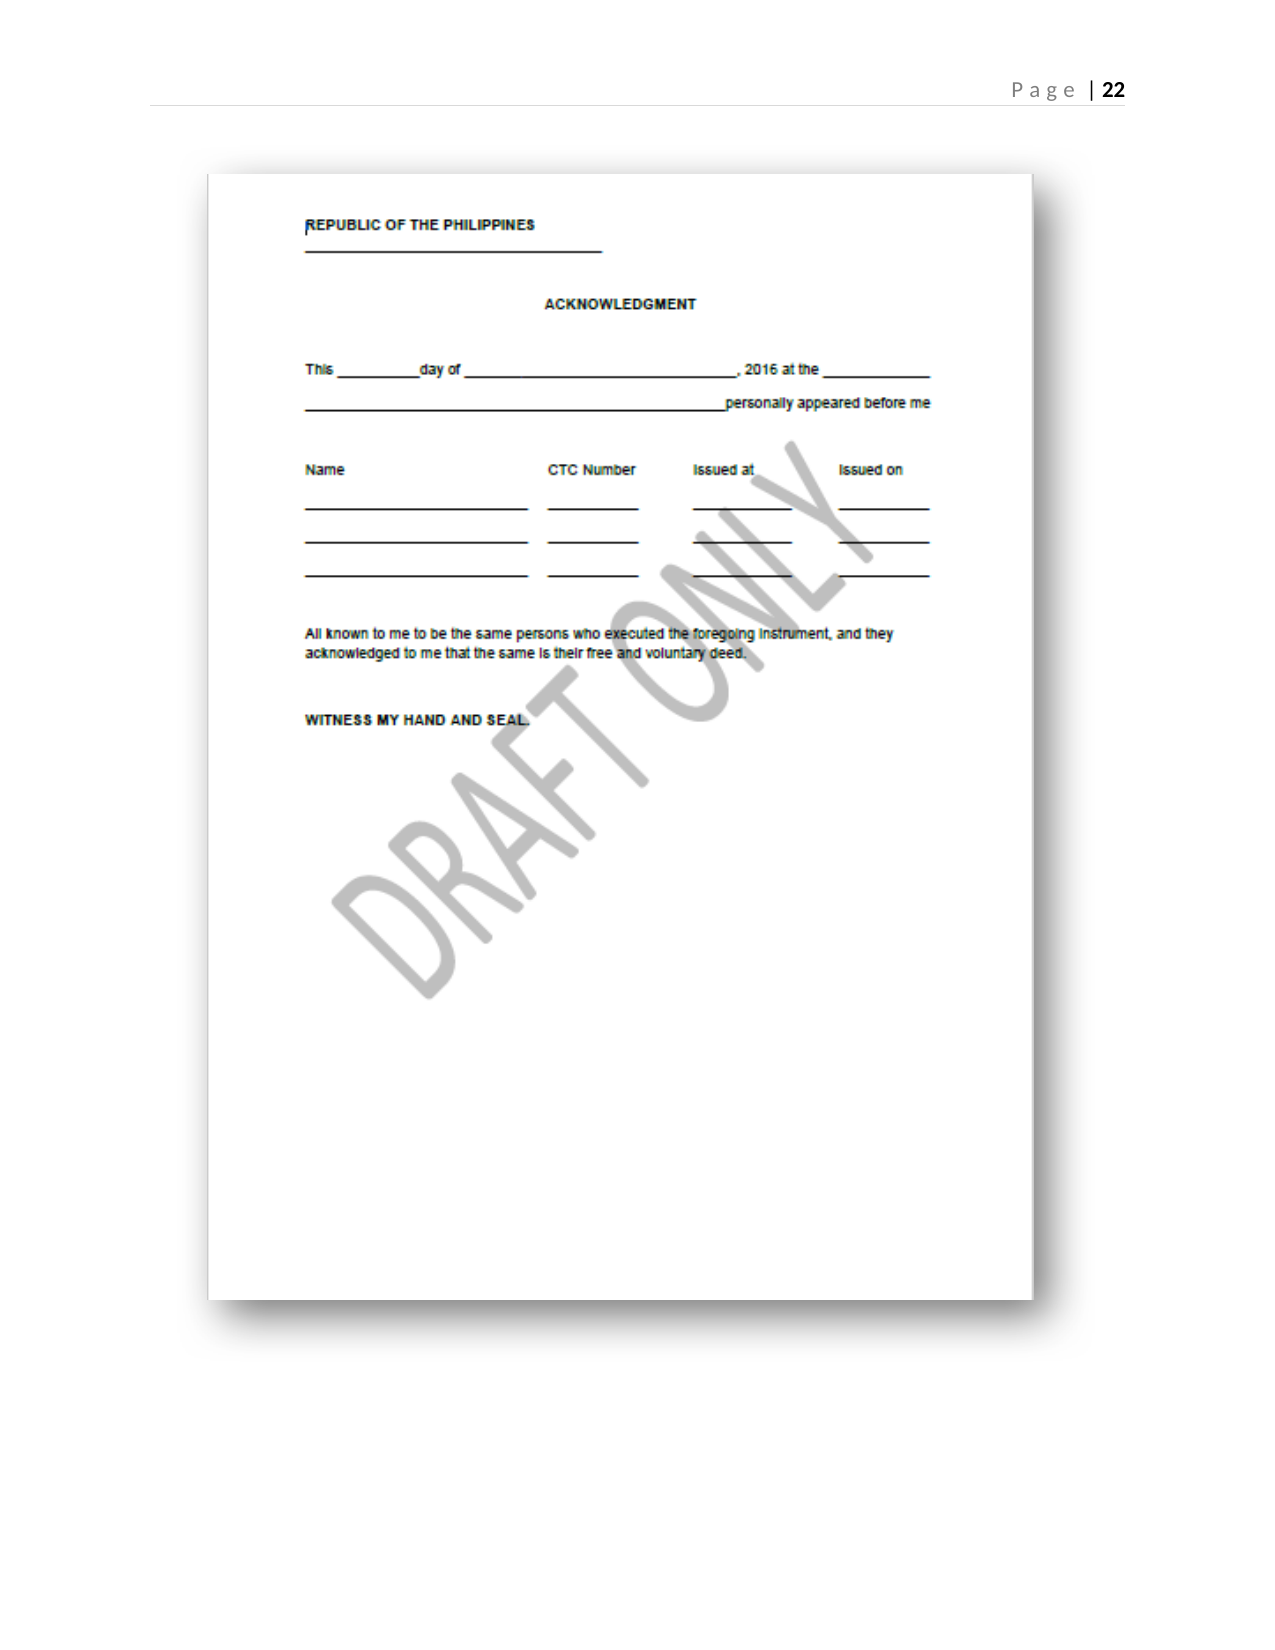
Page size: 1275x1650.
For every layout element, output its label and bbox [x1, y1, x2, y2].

picture [207, 174, 1034, 1300]
text [150, 150, 1125, 1359]
